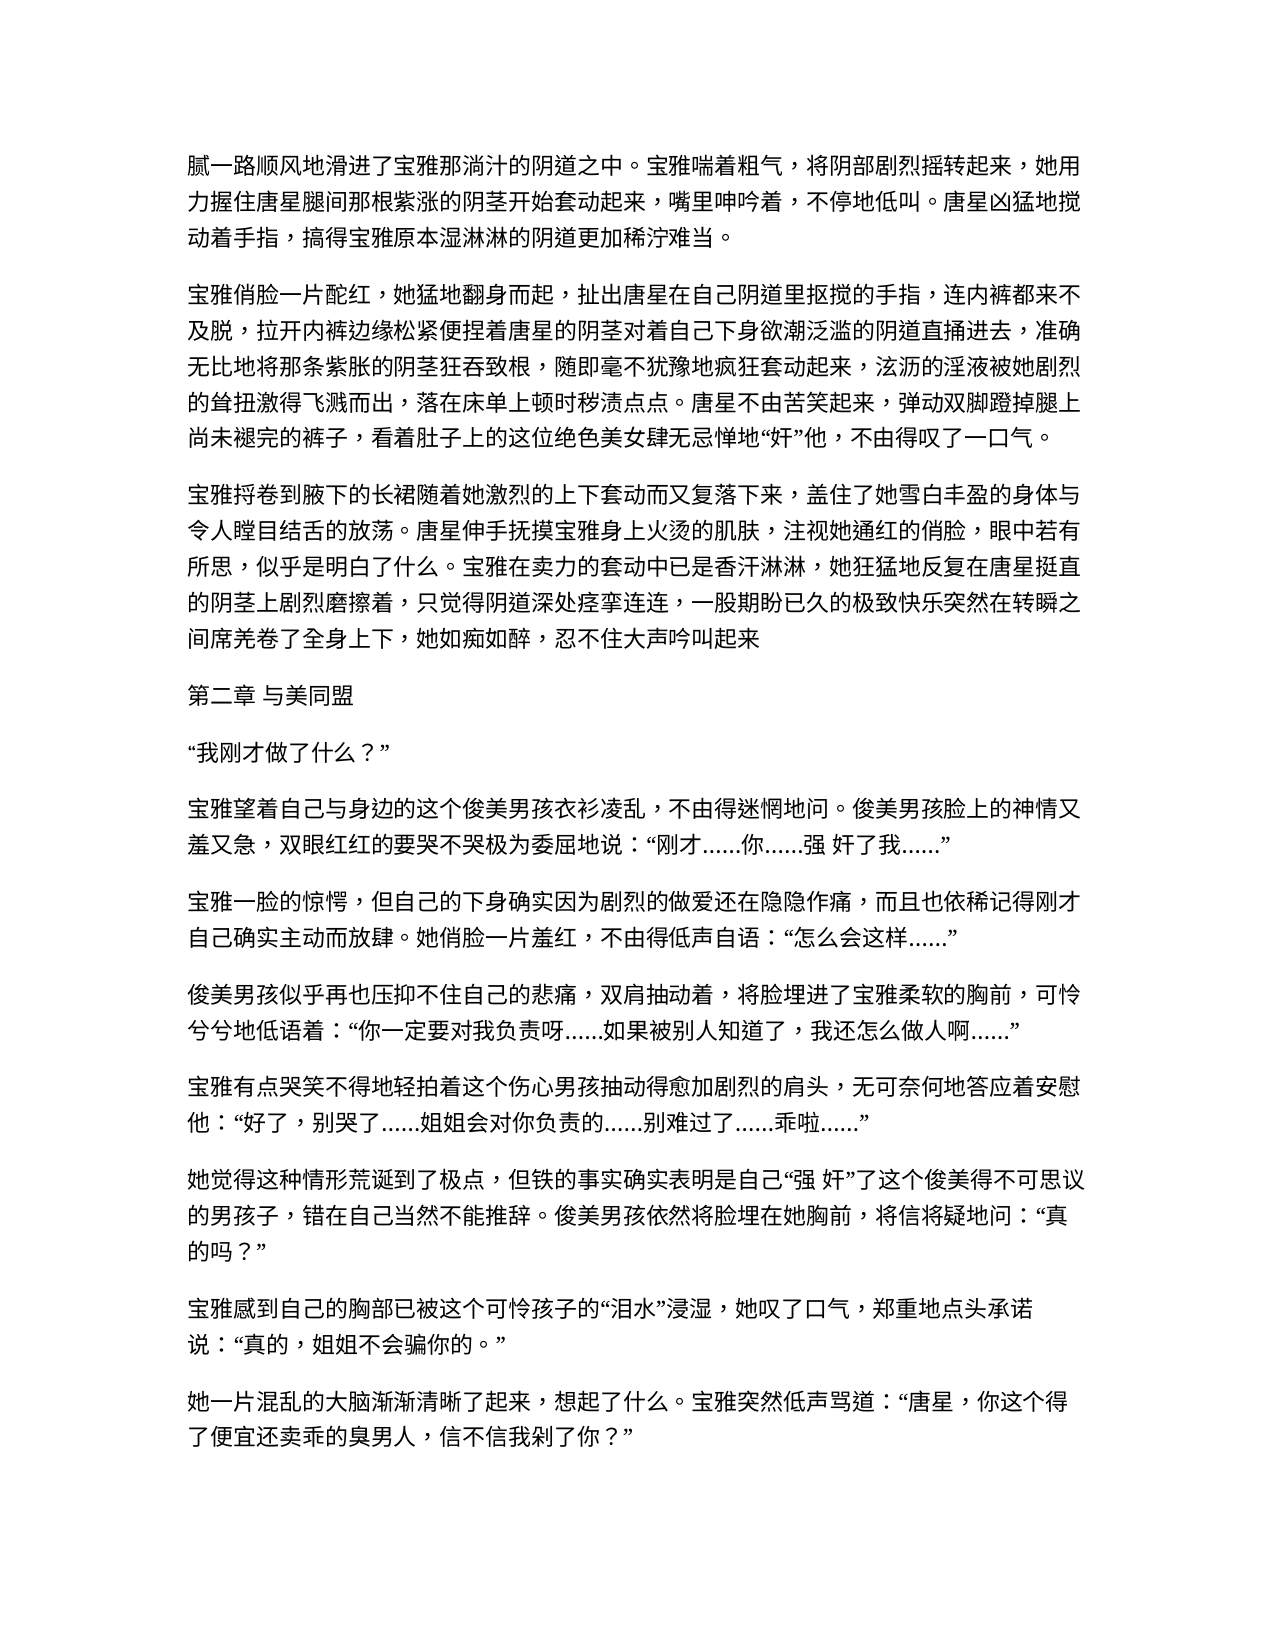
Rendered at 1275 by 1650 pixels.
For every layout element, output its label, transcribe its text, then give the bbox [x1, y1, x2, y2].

text 宝雅一脸的惊愕，但自己的下身确实因为剧烈的做爱还在隐隐作痛，而且也依稀记得刚才自己确实主动而放肆。她俏脸一片羞红，不由得低声自语：“怎么会这样……” [187, 886, 1087, 953]
text 第二章 与美同盟 [187, 680, 1087, 711]
text 俊美男孩似乎再也压抑不住自己的悲痛，双肩抽动着，将脸埋进了宝雅柔软的胸前，可怜兮兮地低语着：“你一定要对我负责呀……如果被别人知道了，我还怎么做人啊……” [187, 979, 1087, 1046]
text 宝雅俏脸一片酡红，她猛地翻身而起，扯出唐星在自己阴道里抠搅的手指，连内裤都来不及脱，拉开内裤边缘松紧便捏着唐星的阴茎对着自己下身欲潮泛滥的阴道直捅进去，准确无比地将那条紫胀的阴茎狂吞致根，随即毫不犹豫地疯狂套动起来，泫沥的淫液被她剧烈的耸扭激得飞溅而出，落在床单上顿时秽渍点点。唐星不由苦笑起来，弹动双脚蹬掉腿上尚未褪完的裤子，看着肚子上的这位绝色美女肆无忌惮地“奸”他，不由得叹了一口气。 [187, 279, 1087, 454]
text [187, 150, 1087, 253]
text 她一片混乱的大脑渐渐清晰了起来，想起了什么。宝雅突然低声骂道：“唐星，你这个得了便宜还卖乖的臭男人，信不信我剁了你？” [187, 1385, 1087, 1453]
text 宝雅有点哭笑不得地轻拍着这个伤心男孩抽动得愈加剧烈的肩头，无可奈何地答应着安慰他：“好了，别哭了……姐姐会对你负责的……别难过了……乖啦……” [187, 1071, 1087, 1138]
text 宝雅捋卷到腋下的长裙随着她激烈的上下套动而又复落下来，盖住了她雪白丰盈的身体与令人瞠目结舌的放荡。唐星伸手抚摸宝雅身上火烫的肌肤，注视她通红的俏脸，眼中若有所思，似乎是明白了什么。宝雅在卖力的套动中已是香汗淋淋，她狂猛地反复在唐星挺直的阴茎上剧烈磨擦着，只觉得阴道深处痉挛连连，一股期盼已久的极致快乐突然在转瞬之间席羌卷了全身上下，她如痴如醉，忍不住大声吟叫起来 [187, 479, 1087, 654]
text 宝雅望着自己与身边的这个俊美男孩衣衫凌乱，不由得迷惘地问。俊美男孩脸上的神情又羞又急，双眼红红的要哭不哭极为委屈地说：“刚才……你……强 奸了我……” [187, 793, 1087, 860]
text 她觉得这种情形荒诞到了极点，但铁的事实确实表明是自己“强 奸”了这个俊美得不可思议的男孩子，错在自己当然不能推辞。俊美男孩依然将脸埋在她胸前，将信将疑地问：“真的吗？” [187, 1164, 1087, 1267]
text “我刚才做了什么？” [187, 736, 1087, 768]
text 宝雅感到自己的胸部已被这个可怜孩子的“泪水”浸湿，她叹了口气，郑重地点头承诺说：“真的，姐姐不会骗你的。” [187, 1293, 1087, 1360]
